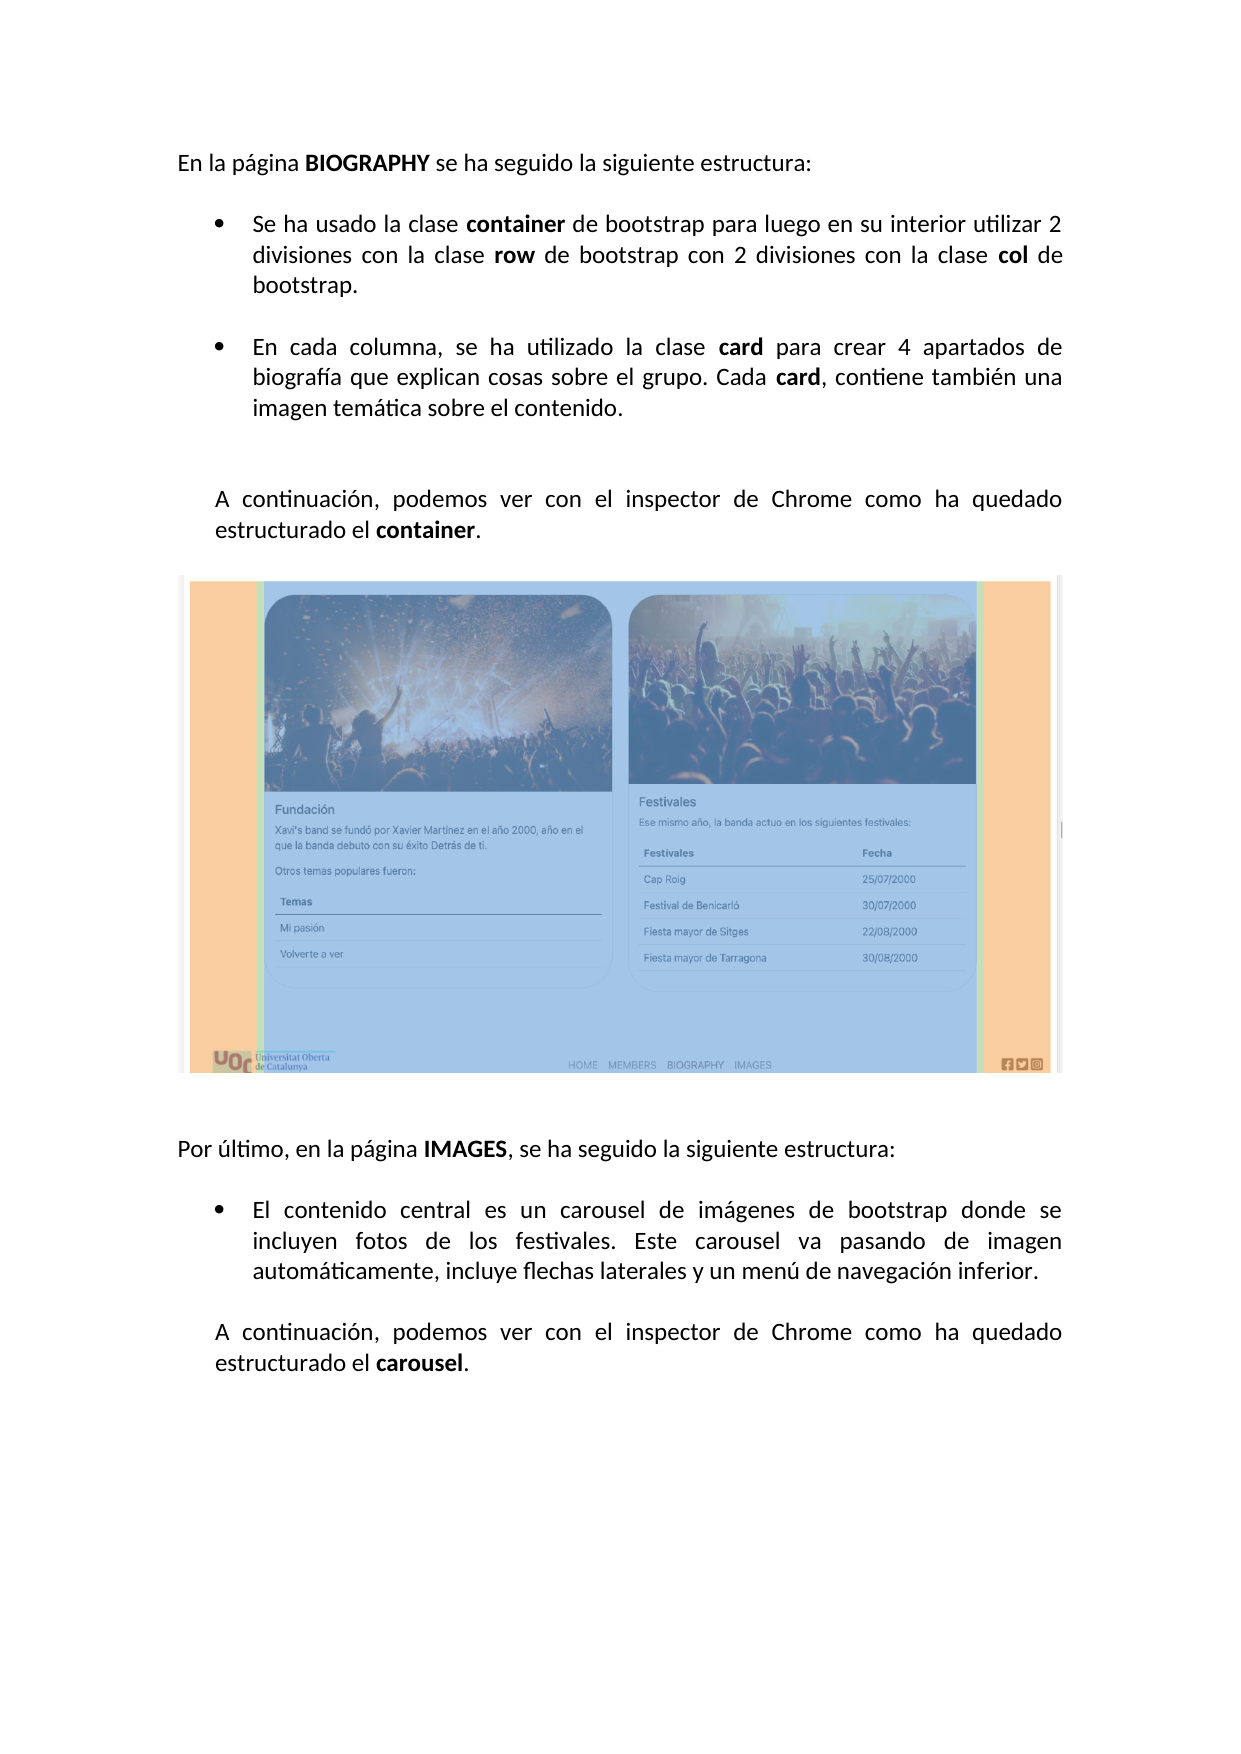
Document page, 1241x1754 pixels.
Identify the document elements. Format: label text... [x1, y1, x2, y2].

list A continuación, podemos ver con el inspector de Chrome como ha quedado estructurado el container. [215, 483, 1063, 544]
picture [177, 575, 1063, 1073]
list Se ha usado la clase container de bootstrap para luego en su interior utilizar 2 divisiones con la clase row de bootstrap con 2 divisiones con la clase col de bootstrap. [215, 209, 1063, 300]
list En cada columna, se ha utilizado la clase card para crear 4 apartados de biografía que explican cosas sobre el grupo. Cada card, contiene también una imagen temática sobre el contenido. [215, 331, 1063, 422]
text A continuación, podemos ver con el inspector de Chrome como ha quedado estructurado el carousel. [215, 1317, 1063, 1378]
text Por último, en la página IMAGES, se ha seguido la siguiente estructura: [177, 1133, 1063, 1164]
text En la página BIOGRAPHY se ha seguido la siguiente estructura: [177, 148, 1063, 178]
list El contenido central es un carousel de imágenes de bootstrap donde se incluyen fotos de los festivales. Este carousel va pasando de imagen automáticamente, incluye flechas laterales y un menú de navegación inferior. [215, 1194, 1063, 1286]
